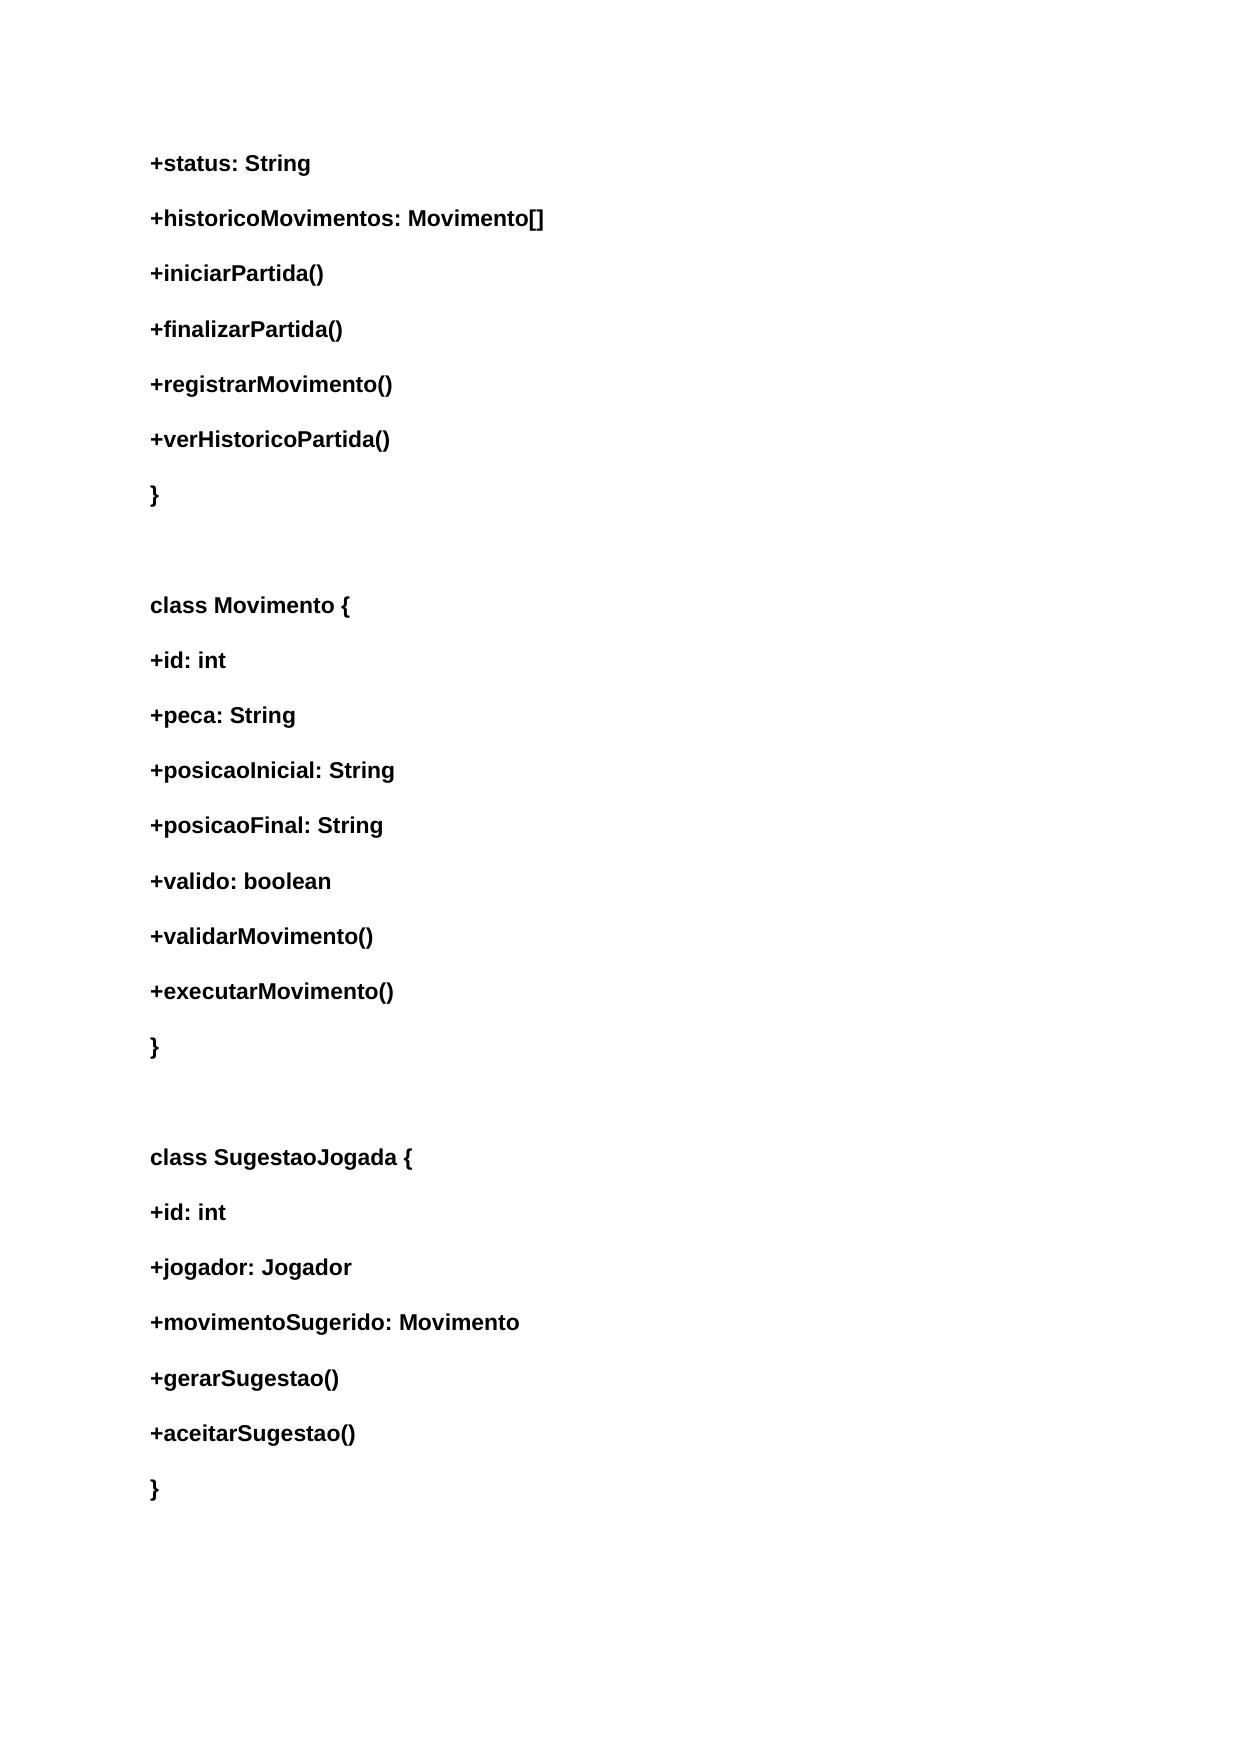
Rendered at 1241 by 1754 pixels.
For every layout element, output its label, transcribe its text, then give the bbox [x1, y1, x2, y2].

text +peca: String [150, 702, 1090, 728]
text +iniciarPartida() [150, 260, 1090, 287]
text class SugestaoJogada { [150, 1144, 1090, 1170]
text +verHistoricoPartida() [150, 426, 1090, 452]
text } [150, 1033, 1090, 1060]
text +validarMovimento() [150, 923, 1090, 949]
text +aceitarSugestao() [150, 1420, 1090, 1446]
text class Movimento { [150, 592, 1090, 618]
text +status: String [150, 150, 1090, 176]
text +historicoMovimentos: Movimento[] [150, 205, 1090, 232]
text +finalizarPartida() [150, 316, 1090, 342]
text +movimentoSugerido: Movimento [150, 1309, 1090, 1336]
text +posicaoFinal: String [150, 812, 1090, 839]
text +registrarMovimento() [150, 371, 1090, 397]
text +posicaoInicial: String [150, 757, 1090, 784]
text +jogador: Jogador [150, 1254, 1090, 1281]
text +id: int [150, 1199, 1090, 1225]
text +gerarSugestao() [150, 1364, 1090, 1391]
text } [150, 1475, 1090, 1501]
text } [150, 481, 1090, 508]
text +id: int [150, 647, 1090, 673]
text +valido: boolean [150, 868, 1090, 894]
text +executarMovimento() [150, 978, 1090, 1004]
